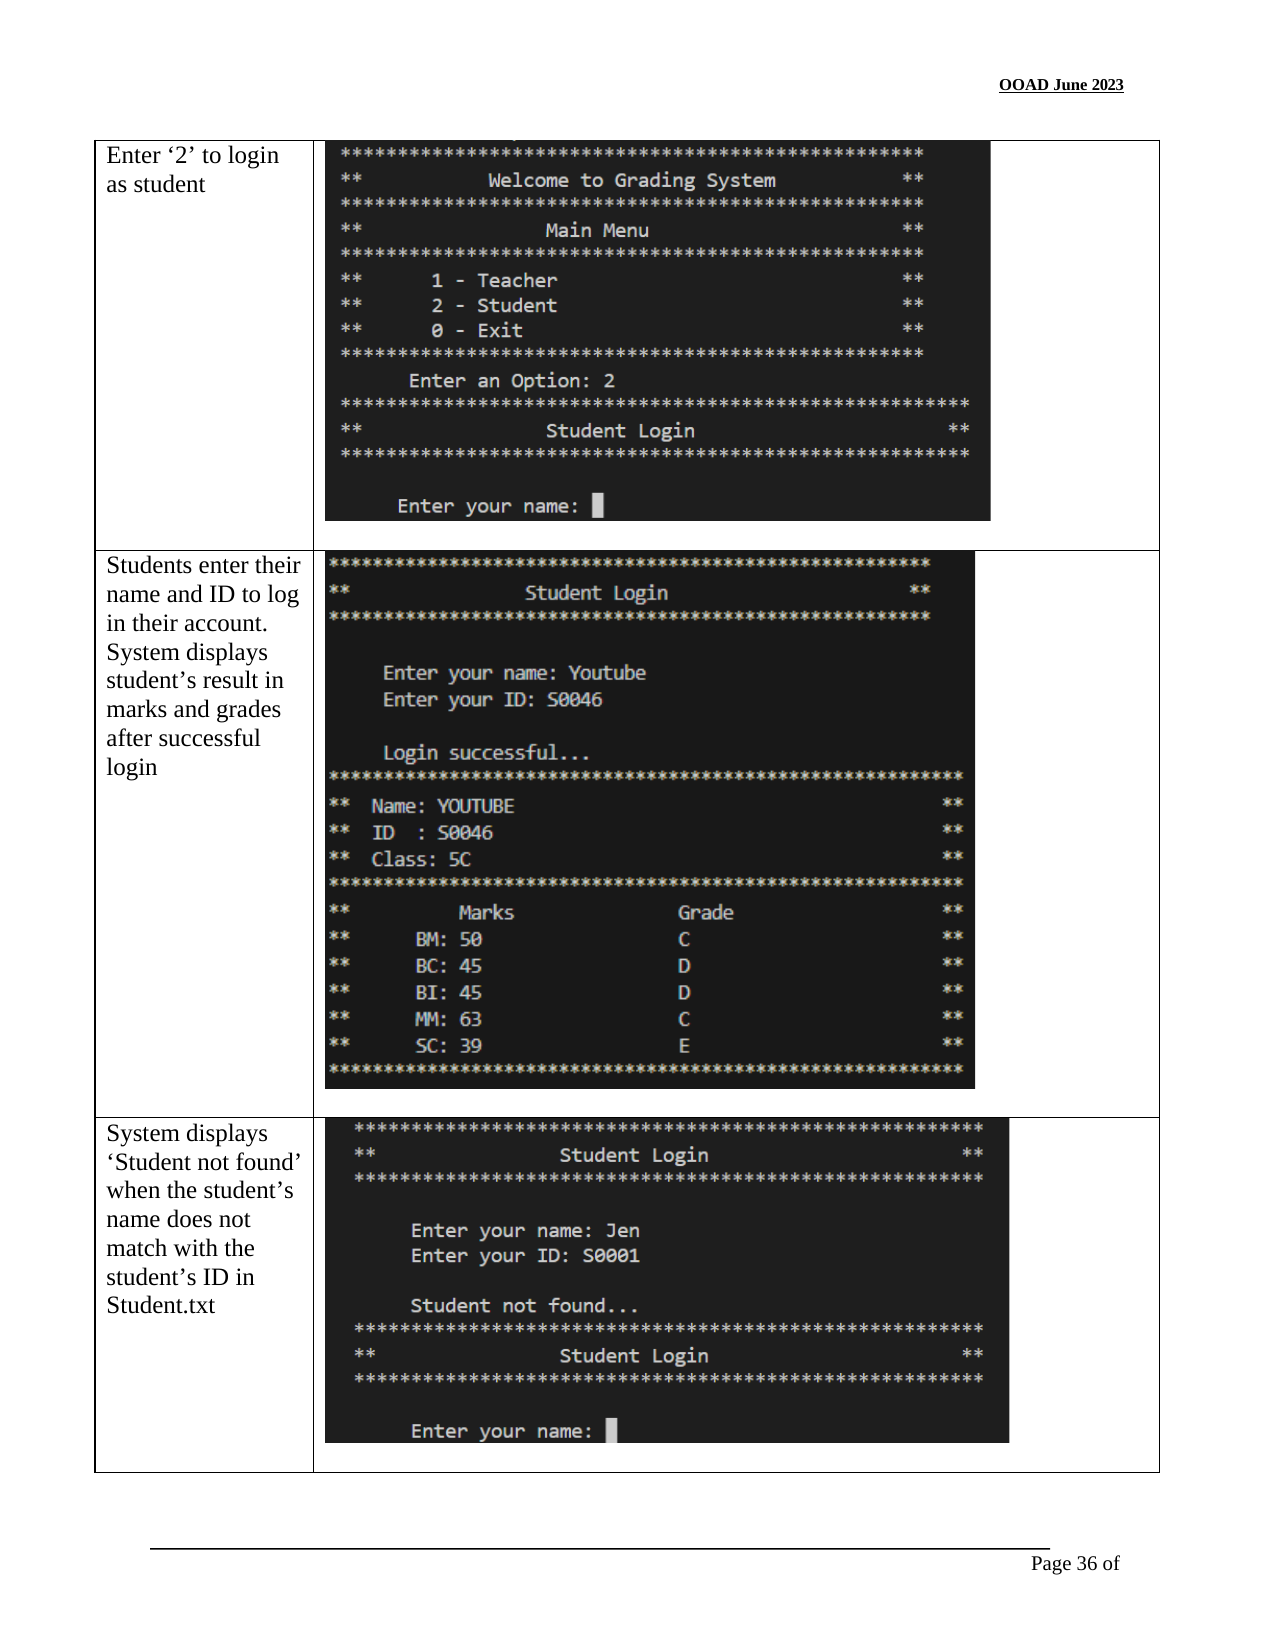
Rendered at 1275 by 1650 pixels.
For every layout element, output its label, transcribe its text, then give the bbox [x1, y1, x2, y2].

table_cell System displays ‘Student not found’ when the student’s name does not match with the student’s ID in Student.txt [96, 1118, 313, 1472]
table_cell [314, 1118, 1159, 1472]
picture [325, 550, 976, 1089]
table_cell [314, 551, 1159, 1117]
picture [325, 140, 991, 521]
table_cell Students enter their name and ID to log in their account. System displays student’s result in marks and grades after successful login [96, 551, 313, 1117]
table_cell [314, 141, 1159, 549]
picture [325, 1118, 1010, 1443]
table_cell Enter ‘2’ to login as student [96, 141, 313, 549]
